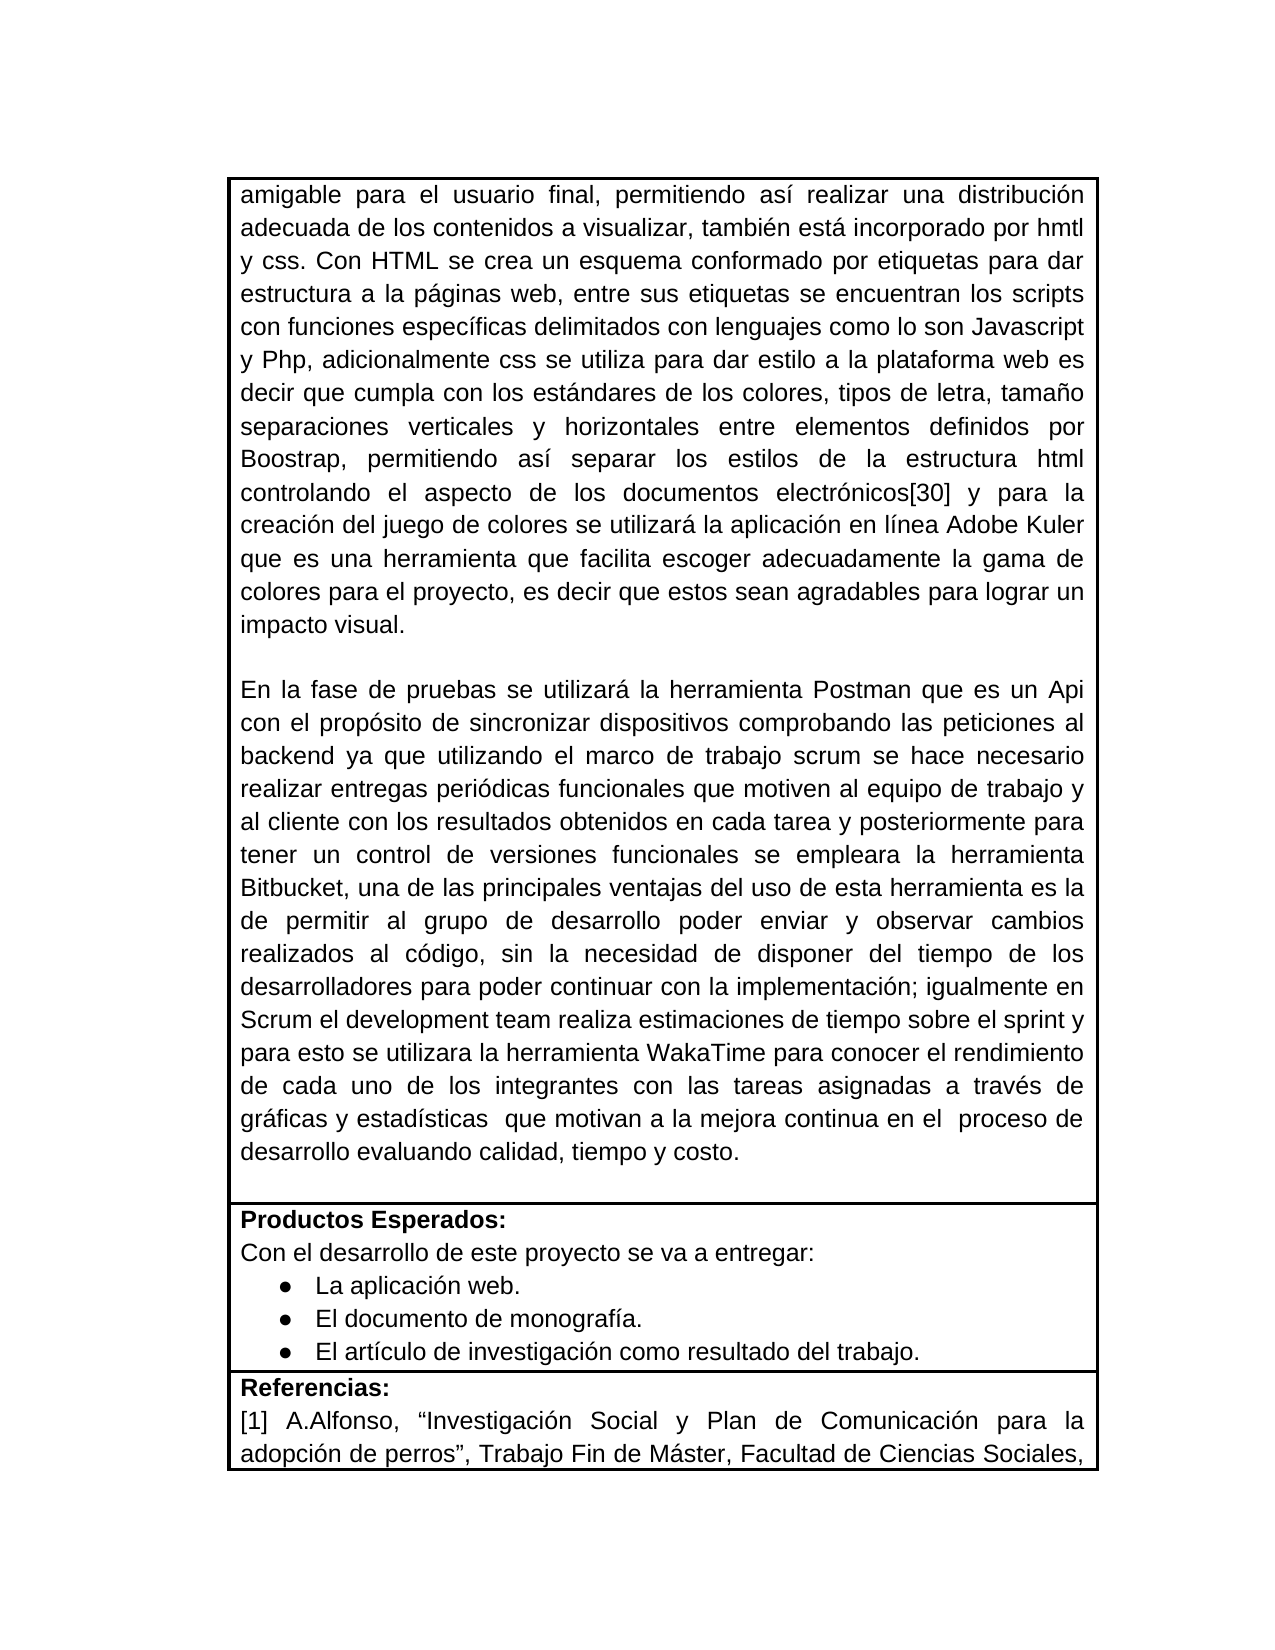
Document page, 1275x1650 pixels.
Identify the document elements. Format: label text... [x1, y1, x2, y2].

table_cell Productos Esperados: Con el desarrollo de este proyecto se va a entregar: La aplicación web. El documento de monografía. El artículo de investigación como resultado del trabajo. [231, 1205, 1096, 1370]
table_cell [231, 180, 1096, 1202]
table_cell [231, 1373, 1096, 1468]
